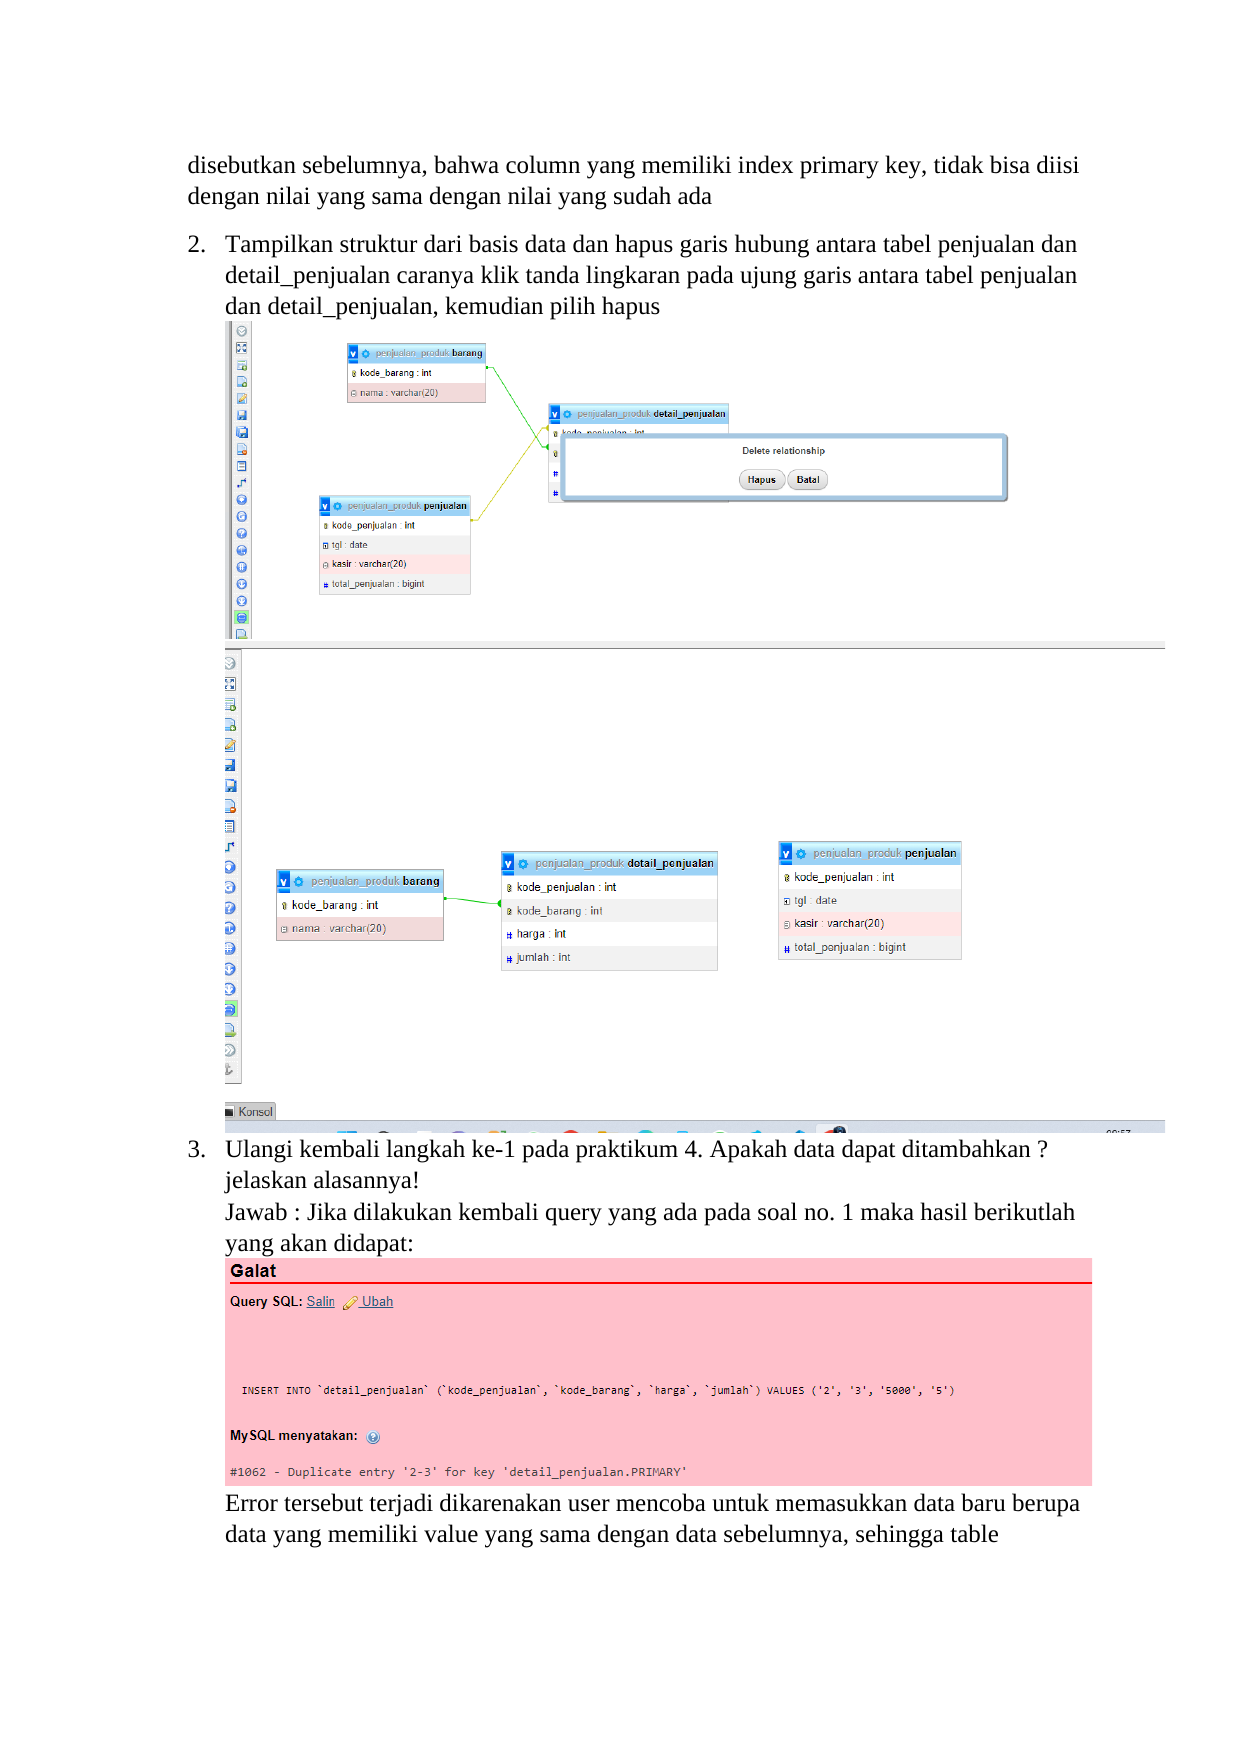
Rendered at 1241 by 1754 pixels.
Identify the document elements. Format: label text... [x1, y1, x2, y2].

picture [225, 321, 1019, 639]
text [187, 150, 1090, 210]
list Jawab : Jika dilakukan kembali query yang ada pada soal no. 1 maka hasil berikutlah yang akan didapat: [225, 1197, 1090, 1256]
picture [225, 641, 1166, 1133]
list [225, 1488, 1090, 1547]
list Tampilkan struktur dari basis data dan hapus garis hubung antara tabel penjualan dan detail_penjualan caranya klik tanda lingkaran pada ujung garis antara tabel penjualan dan detail_penjualan, kemudian pilih hapus [187, 229, 1090, 319]
picture [225, 1258, 1093, 1486]
list Ulangi kembali langkah ke-1 pada praktikum 4. Apakah data dapat ditambahkan ? jelaskan alasannya! [187, 1134, 1090, 1194]
